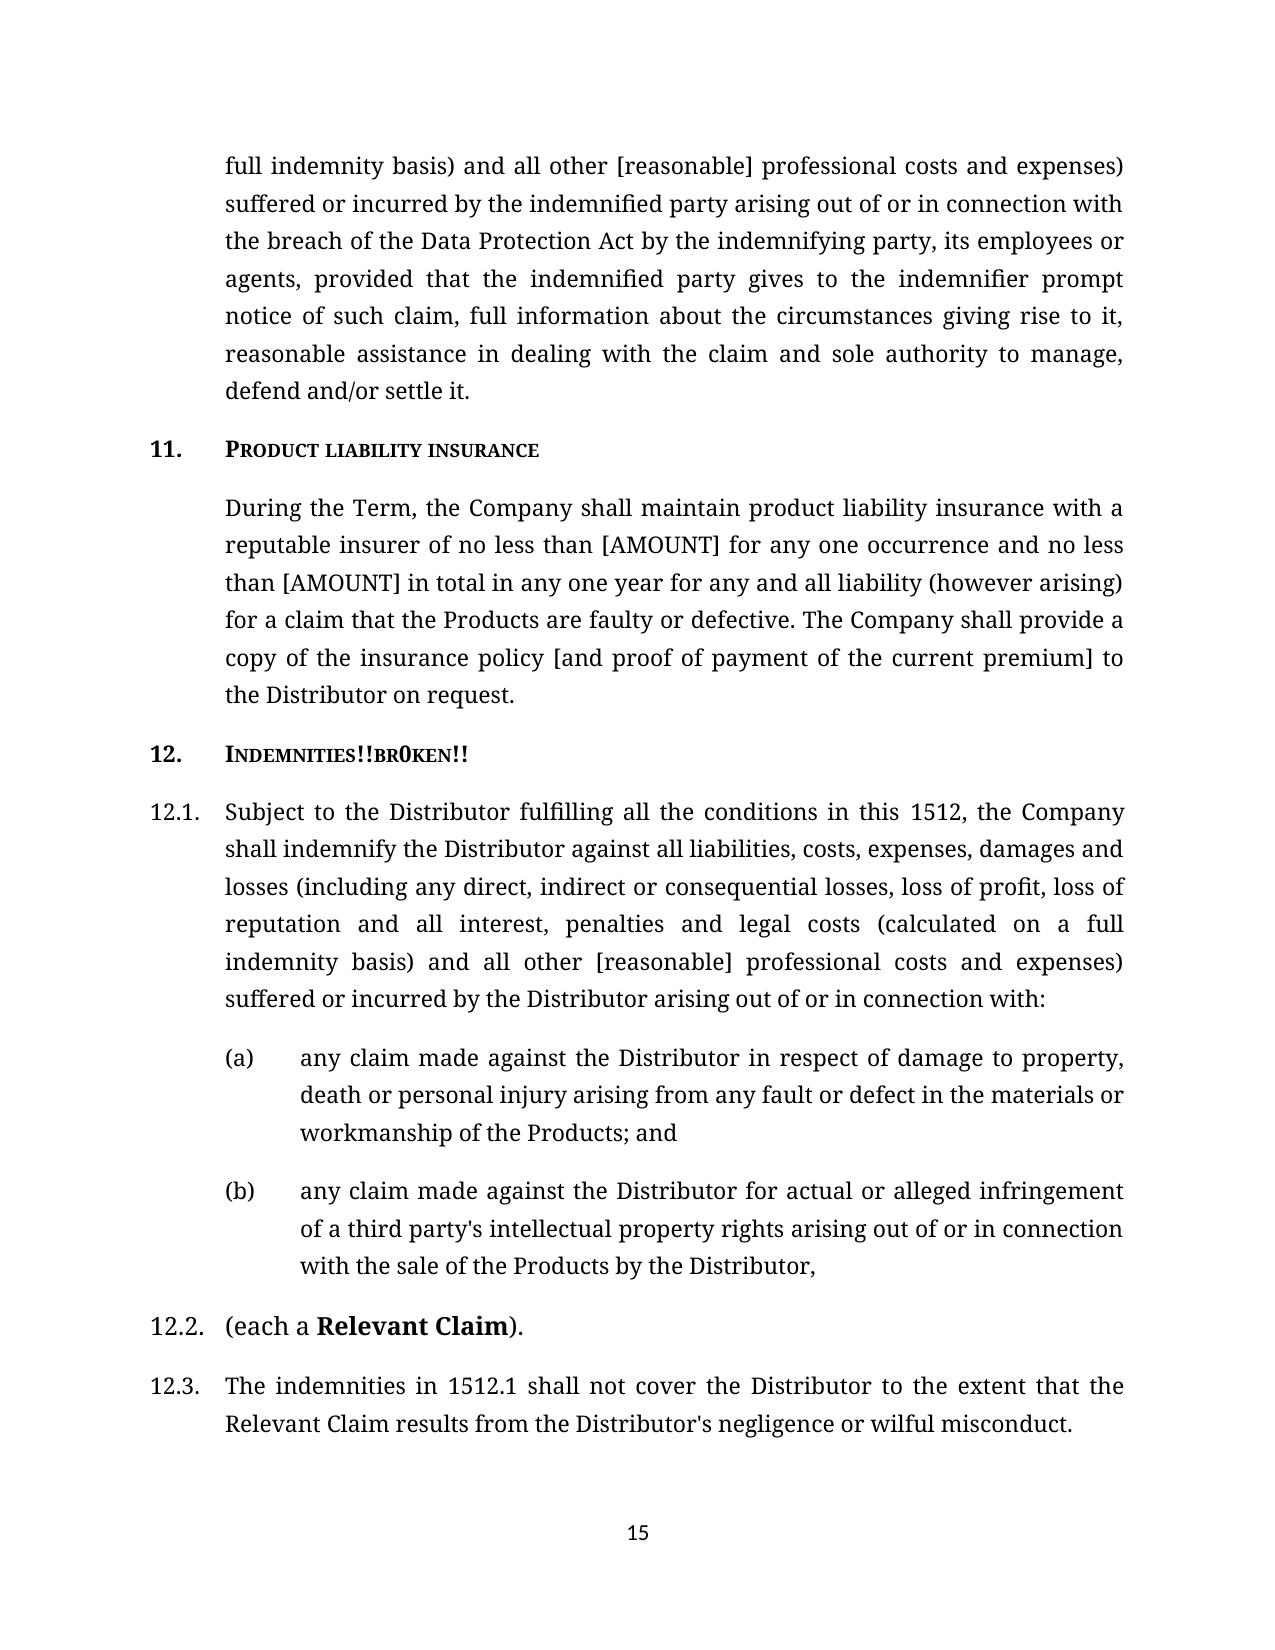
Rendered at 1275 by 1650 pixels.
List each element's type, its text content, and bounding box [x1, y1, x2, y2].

list Subject to the Distributor fulfilling all the conditions in this clause 12, the Company shall indemnify the Distributor against all liabilities, costs, expenses, damages and losses (including any direct, indirect or consequential losses, loss of profit, loss of reputation and all interest, penalties and legal costs (calculated on a full indemnity basis) and all other [reasonable] professional costs and expenses) suffered or incurred by the Distributor arising out of or in connection with: [150, 796, 1125, 1014]
list any claim made against the Distributor in respect of damage to property, death or personal injury arising from any fault or defect in the materials or workmanship of the Products; and [225, 1042, 1125, 1148]
list any claim made against the Distributor for actual or alleged infringement of a third party's intellectual property rights arising out of or in connection with the sale of the Products by the Distributor, [225, 1175, 1125, 1281]
list The indemnities in clause 12.1 shall not cover the Distributor to the extent that the Relevant Claim results from the Distributor's negligence or wilful misconduct. [150, 1370, 1125, 1439]
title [150, 150, 1125, 406]
subtitle Indemnities [150, 737, 1125, 769]
title During the Term, the Company shall maintain product liability insurance with a reputable insurer of no less than [AMOUNT] for any one occurrence and no less than [AMOUNT] in total in any one year for any and all liability (however arising) for a claim that the Products are faulty or defective. The Company shall provide a copy of the insurance policy [and proof of payment of the current premium] to the Distributor on request. [150, 492, 1125, 710]
list (each a Relevant Claim). [150, 1308, 1125, 1342]
subtitle Product liability insurance [150, 433, 1125, 464]
